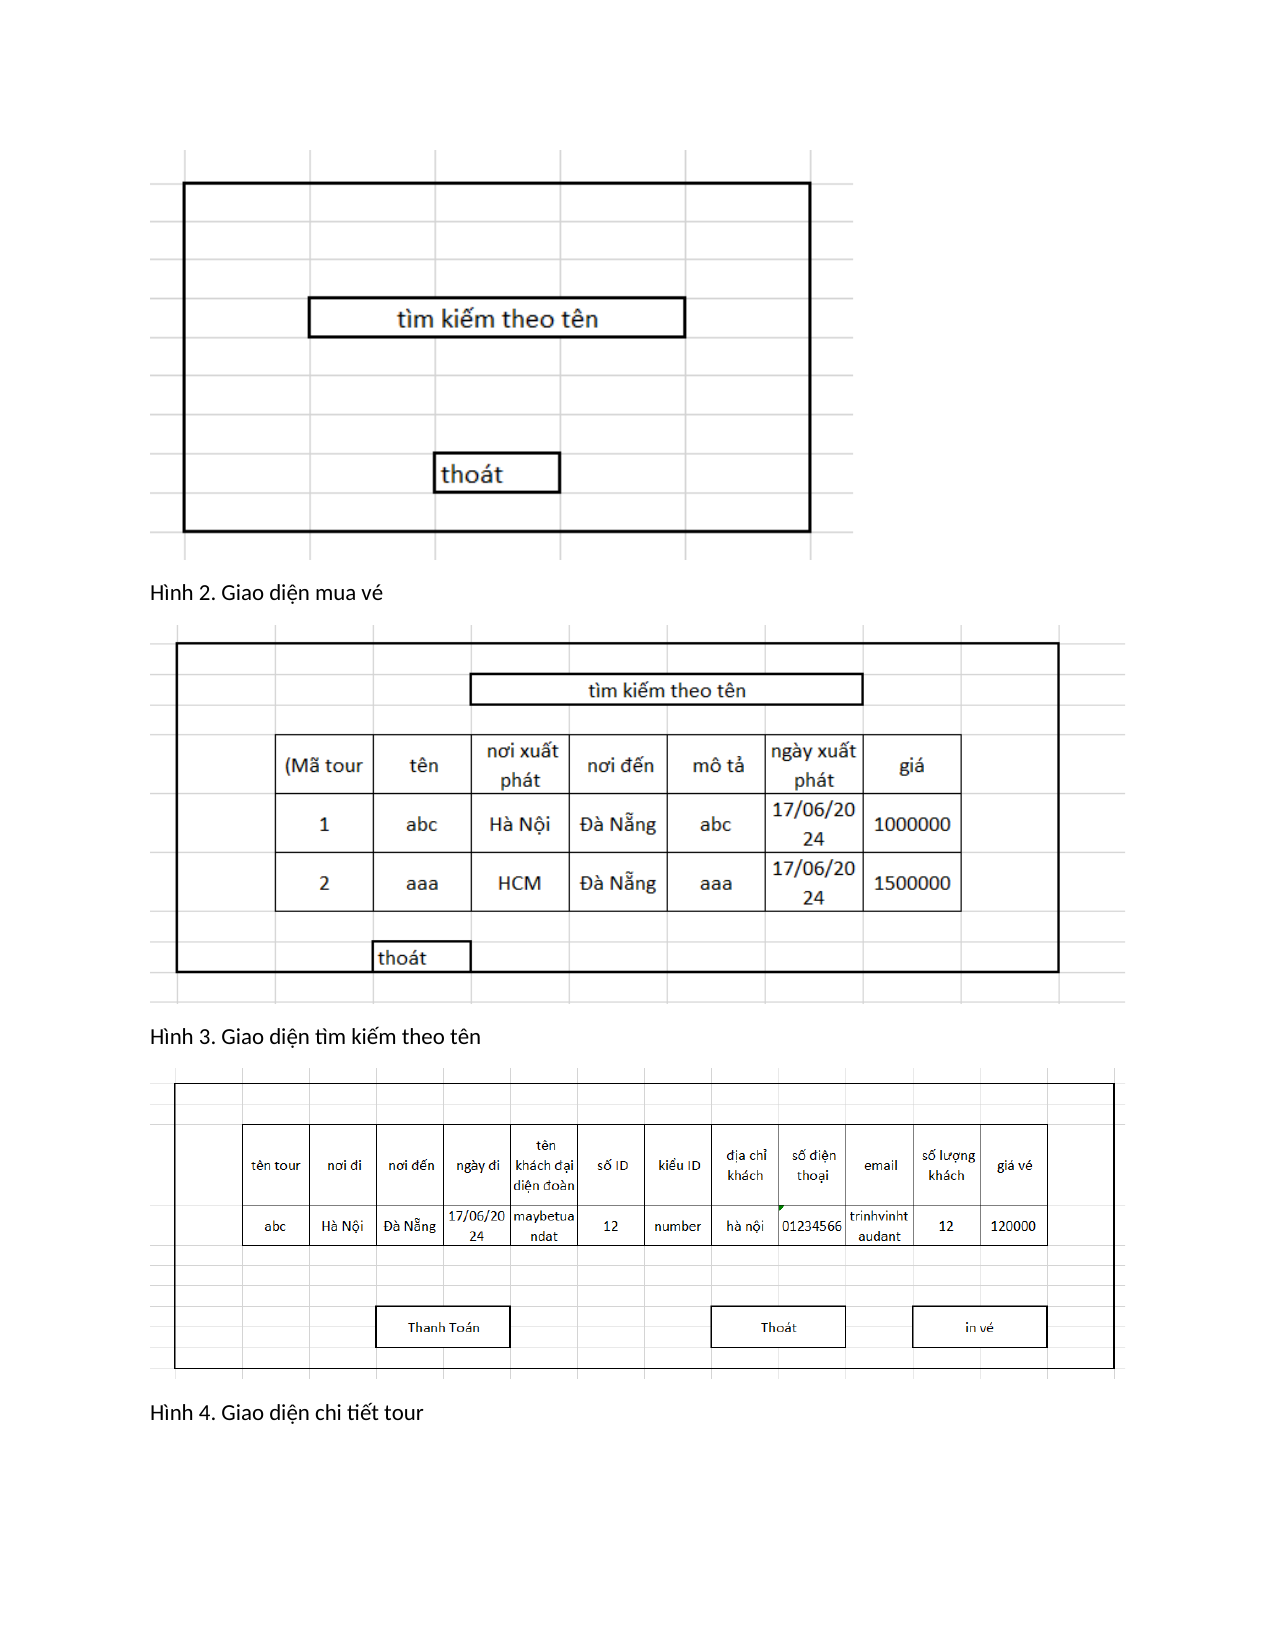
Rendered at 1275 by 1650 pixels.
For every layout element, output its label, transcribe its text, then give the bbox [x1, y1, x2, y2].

picture [150, 150, 854, 560]
text Hình 3. Giao diện tìm kiếm theo tên [150, 1022, 1125, 1050]
picture [150, 625, 1125, 1004]
text Hình 4. Giao diện chi tiết tour [150, 1398, 1125, 1426]
text Hình 2. Giao diện mua vé [150, 578, 1125, 606]
picture [150, 1068, 1125, 1379]
